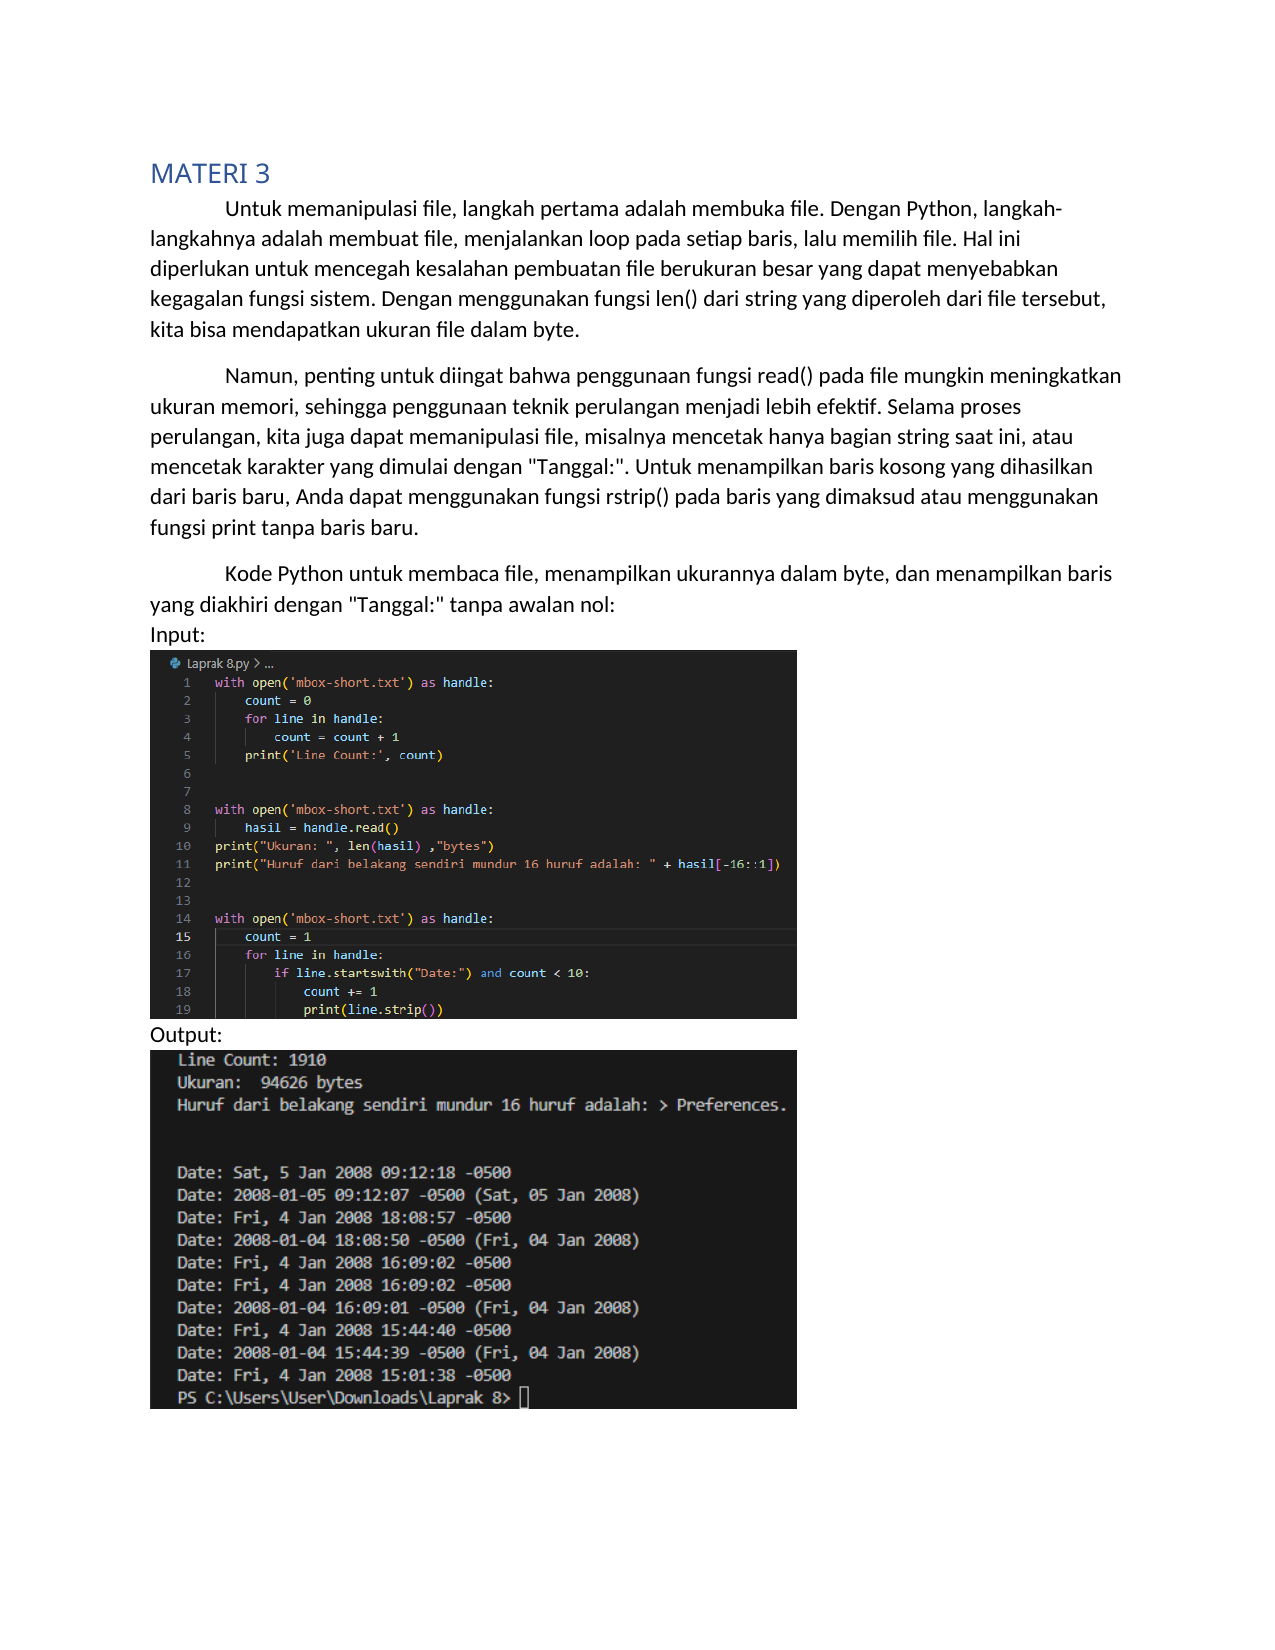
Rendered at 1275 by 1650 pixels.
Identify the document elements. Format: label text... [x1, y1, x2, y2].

text Kode Python untuk membaca file, menampilkan ukurannya dalam byte, dan menampilkan baris yang diakhiri dengan "Tanggal:" tanpa awalan nol: [150, 559, 1125, 618]
subtitle MATERI 3 [150, 154, 1125, 191]
picture [150, 1050, 797, 1409]
text Output: [150, 1021, 1125, 1049]
text Namun, penting untuk diingat bahwa penggunaan fungsi read() pada file mungkin meningkatkan ukuran memori, sehingga penggunaan teknik perulangan menjadi lebih efektif. Selama proses perulangan, kita juga dapat memanipulasi file, misalnya mencetak hanya bagian string saat ini, atau mencetak karakter yang dimulai dengan "Tanggal:". Untuk menampilkan baris kosong yang dihasilkan dari baris baru, Anda dapat menggunakan fungsi rstrip() pada baris yang dimaksud atau menggunakan fungsi print tanpa baris baru. [150, 362, 1125, 541]
picture [150, 650, 797, 1019]
text Input: [150, 620, 1125, 648]
text Untuk memanipulasi file, langkah pertama adalah membuka file. Dengan Python, langkah-langkahnya adalah membuat file, menjalankan loop pada setiap baris, lalu memilih file. Hal ini diperlukan untuk mencegah kesalahan pembuatan file berukuran besar yang dapat menyebabkan kegagalan fungsi sistem. Dengan menggunakan fungsi len() dari string yang diperoleh dari file tersebut, kita bisa mendapatkan ukuran file dalam byte. [150, 194, 1125, 343]
